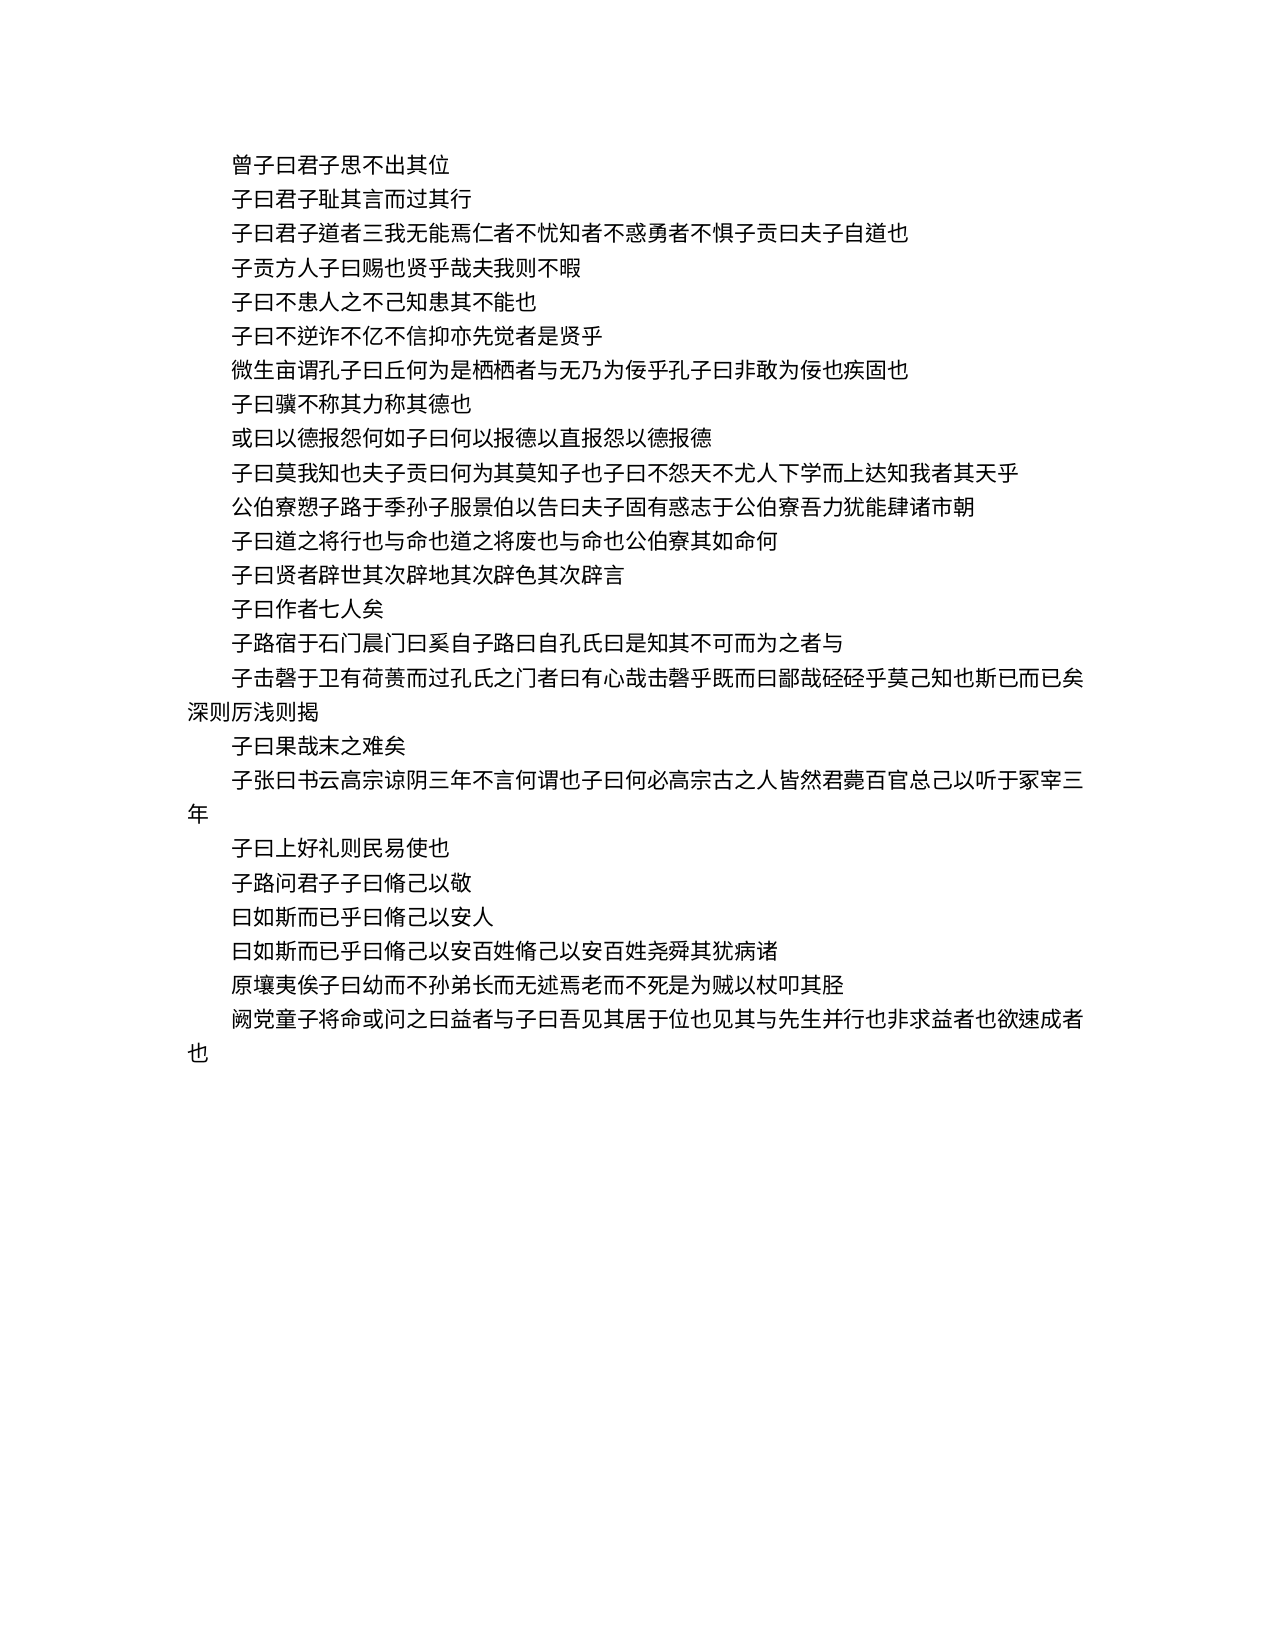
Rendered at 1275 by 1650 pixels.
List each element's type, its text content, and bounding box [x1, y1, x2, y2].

text 子曰贤者辟世其次辟地其次辟色其次辟言 [187, 560, 1087, 590]
text 子贡方人子曰赐也贤乎哉夫我则不暇 [187, 252, 1087, 282]
text 曰如斯而已乎曰脩己以安百姓脩己以安百姓尧舜其犹病诸 [187, 936, 1087, 966]
text 子曰君子耻其言而过其行 [187, 184, 1087, 214]
text 子曰果哉末之难矣 [187, 731, 1087, 761]
text 子曰道之将行也与命也道之将废也与命也公伯寮其如命何 [187, 526, 1087, 556]
text 子曰莫我知也夫子贡曰何为其莫知子也子曰不怨天不尤人下学而上达知我者其天乎 [187, 457, 1087, 487]
text 曾子曰君子思不出其位 [187, 150, 1087, 180]
text 子曰骥不称其力称其德也 [187, 389, 1087, 419]
text 微生亩谓孔子曰丘何为是栖栖者与无乃为佞乎孔子曰非敢为佞也疾固也 [187, 355, 1087, 385]
text 阙党童子将命或问之曰益者与子曰吾见其居于位也见其与先生并行也非求益者也欲速成者也 [187, 1004, 1087, 1068]
text 子曰不患人之不己知患其不能也 [187, 287, 1087, 316]
text 子路宿于石门晨门曰奚自子路曰自孔氏曰是知其不可而为之者与 [187, 628, 1087, 658]
text 或曰以德报怨何如子曰何以报德以直报怨以德报德 [187, 423, 1087, 453]
text 子曰上好礼则民易使也 [187, 833, 1087, 863]
text 公伯寮愬子路于季孙子服景伯以告曰夫子固有惑志于公伯寮吾力犹能肆诸市朝 [187, 492, 1087, 521]
text 子张曰书云高宗谅阴三年不言何谓也子曰何必高宗古之人皆然君薨百官总己以听于冢宰三年 [187, 765, 1087, 829]
text 原壤夷俟子曰幼而不孙弟长而无述焉老而不死是为贼以杖叩其胫 [187, 970, 1087, 1000]
text 子击磬于卫有荷蒉而过孔氏之门者曰有心哉击磬乎既而曰鄙哉硁硁乎莫己知也斯已而已矣深则厉浅则揭 [187, 662, 1087, 726]
text 子曰不逆诈不亿不信抑亦先觉者是贤乎 [187, 321, 1087, 351]
text 子曰作者七人矣 [187, 594, 1087, 624]
text 子路问君子子曰脩己以敬 [187, 867, 1087, 897]
text 子曰君子道者三我无能焉仁者不忧知者不惑勇者不惧子贡曰夫子自道也 [187, 218, 1087, 248]
text 曰如斯而已乎曰脩己以安人 [187, 902, 1087, 931]
